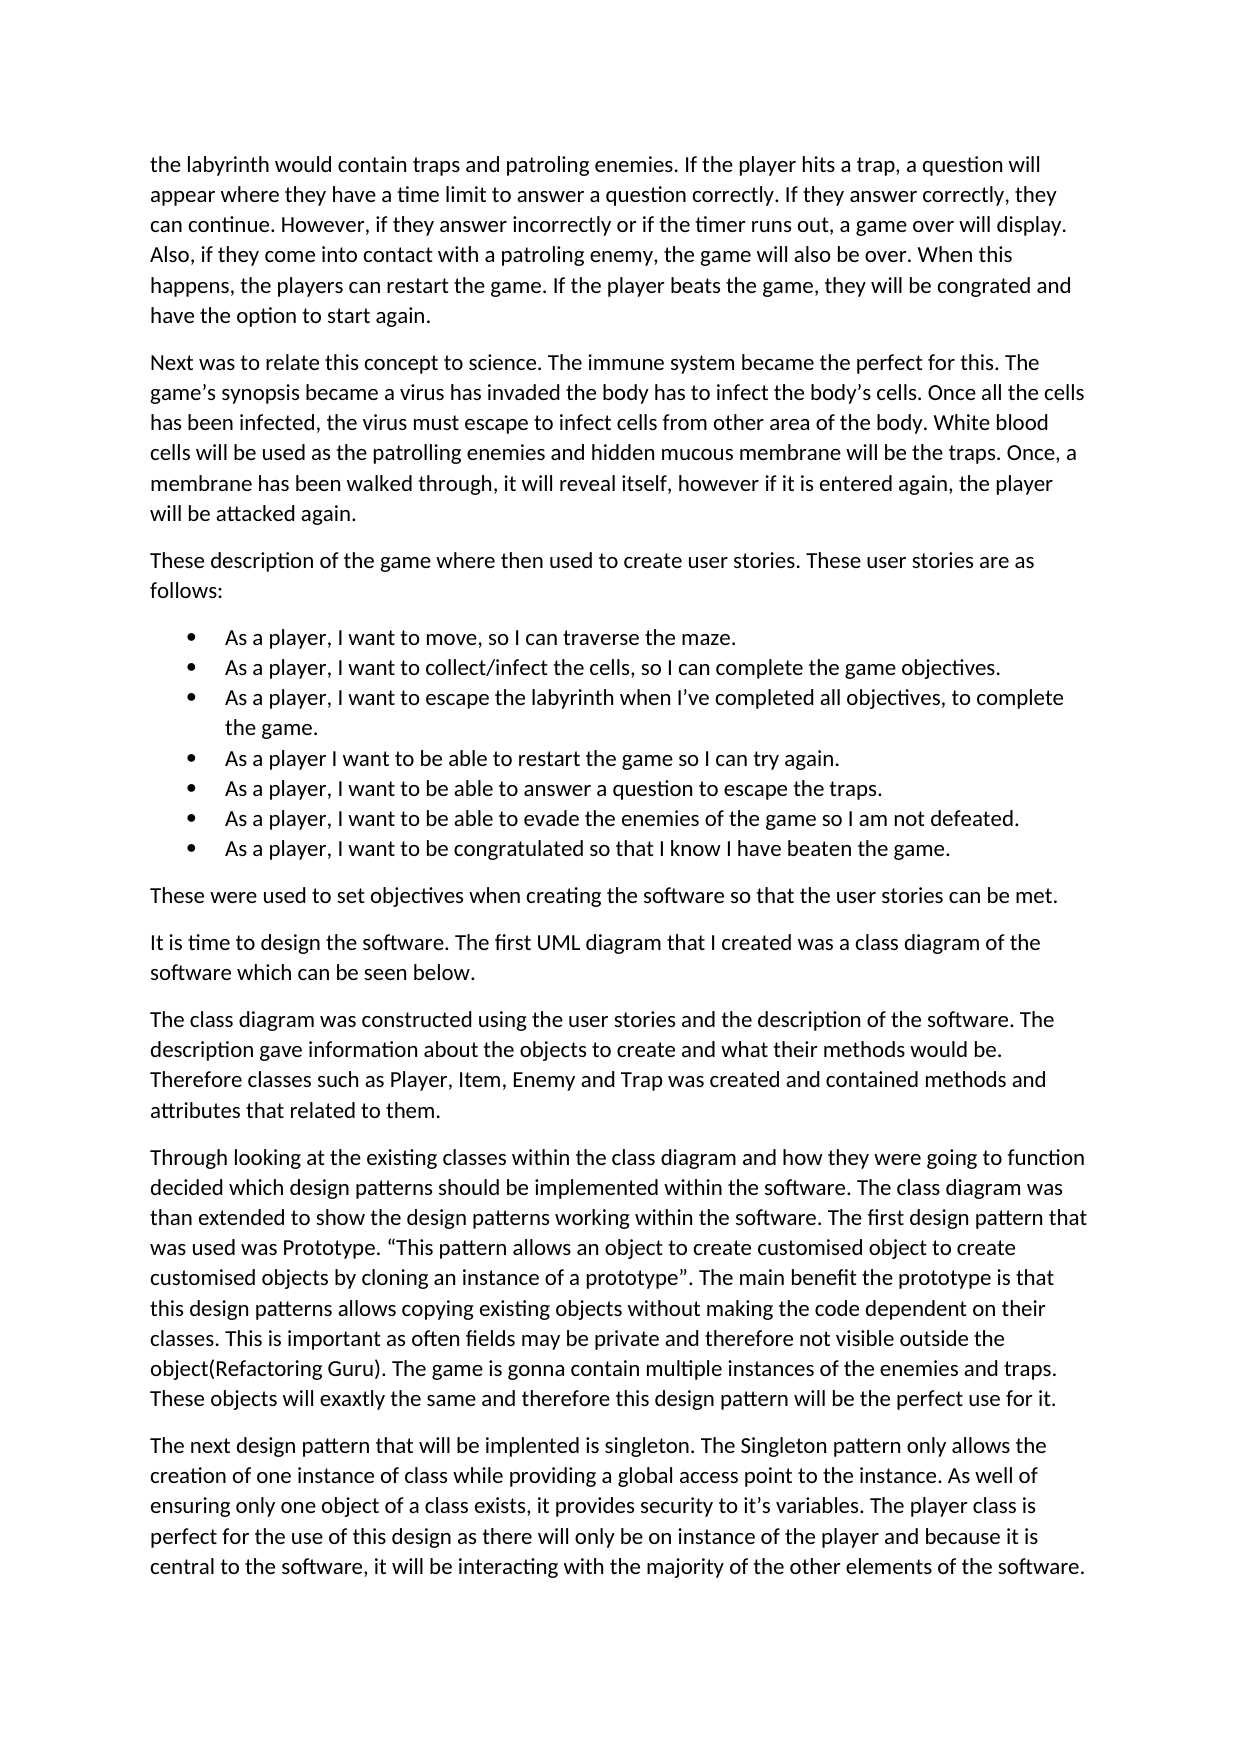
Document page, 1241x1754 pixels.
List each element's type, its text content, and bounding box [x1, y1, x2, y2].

text These were used to set objectives when creating the software so that the user stories can be met. [150, 881, 1090, 909]
list As a player, I want to escape the labyrinth when I’ve completed all objectives, to complete the game. [187, 683, 1090, 742]
text Next was to relate this concept to science. The immune system became the perfect for this. The game’s synopsis became a virus has invaded the body has to infect the body’s cells. Once all the cells has been infected, the virus must escape to infect cells from other area of the body. White blood cells will be used as the patrolling enemies and hidden mucous membrane will be the traps. Once, a membrane has been walked through, it will reveal itself, however if it is entered again, the player will be attacked again. [150, 348, 1090, 527]
list As a player, I want to be able to evade the enemies of the game so I am not defeated. [187, 804, 1090, 832]
text Through looking at the existing classes within the class diagram and how they were going to function decided which design patterns should be implemented within the software. The class diagram was than extended to show the design patterns working within the software. The first design pattern that was used was Prototype. “This pattern allows an object to create customised object to create customised objects by cloning an instance of a prototype”. The main benefit the prototype is that this design patterns allows copying existing objects without making the code dependent on their classes. This is important as often fields may be private and therefore not visible outside the object(Refactoring Guru). The game is gonna contain multiple instances of the enemies and traps. These objects will exaxtly the same and therefore this design pattern will be the perfect use for it. [150, 1143, 1090, 1412]
text It is time to design the software. The first UML diagram that I created was a class diagram of the software which can be seen below. [150, 928, 1090, 986]
text The class diagram was constructed using the user stories and the description of the software. The description gave information about the objects to create and what their methods would be. Therefore classes such as Player, Item, Enemy and Trap was created and contained methods and attributes that related to them. [150, 1005, 1090, 1124]
list As a player, I want to move, so I can traverse the maze. [187, 623, 1090, 651]
list As a player, I want to be congratulated so that I know I have beaten the game. [187, 834, 1090, 862]
text These description of the game where then used to create user stories. These user stories are as follows: [150, 546, 1090, 604]
list As a player, I want to be able to answer a question to escape the traps. [187, 774, 1090, 802]
list As a player, I want to collect/infect the cells, so I can complete the game objectives. [187, 653, 1090, 681]
list As a player I want to be able to restart the game so I can try again. [187, 744, 1090, 772]
